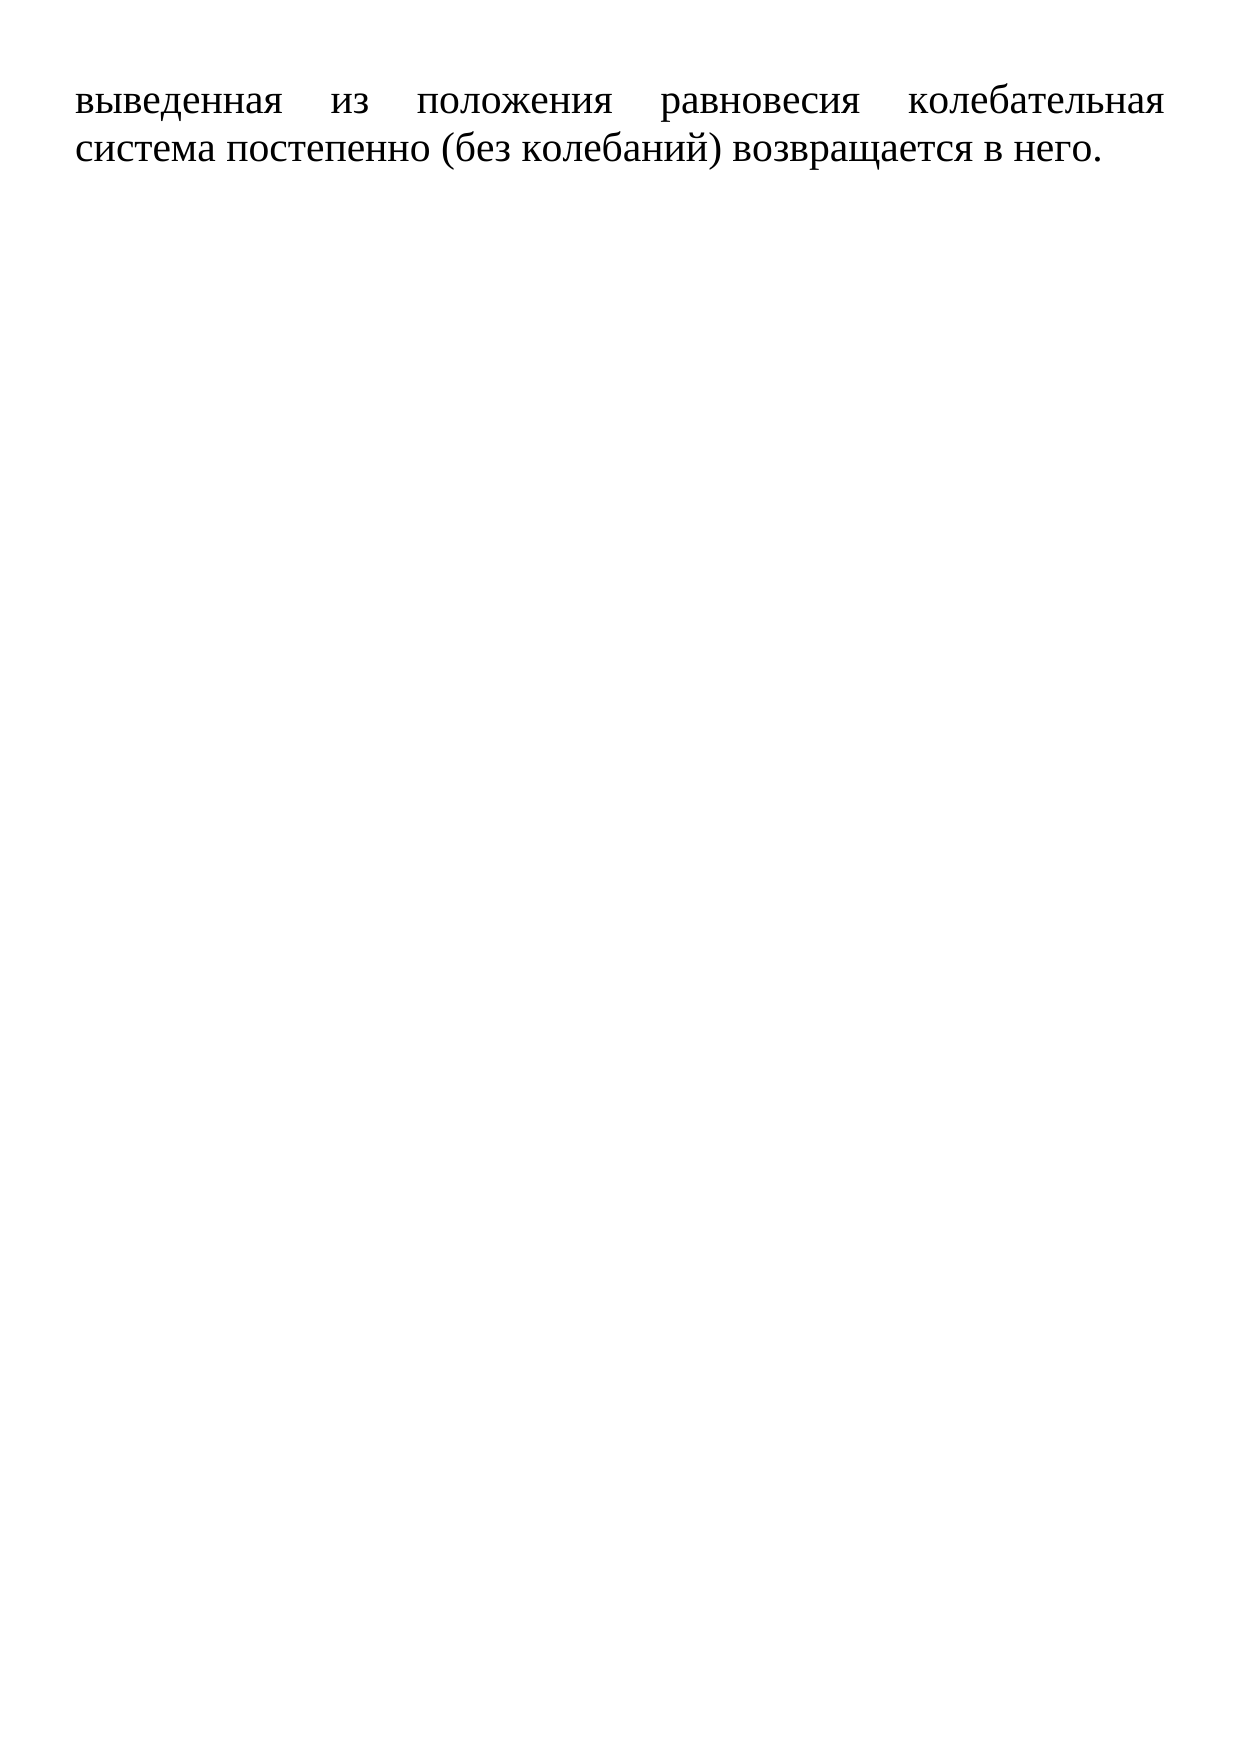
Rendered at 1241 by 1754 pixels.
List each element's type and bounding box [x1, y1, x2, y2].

text [75, 75, 1165, 171]
